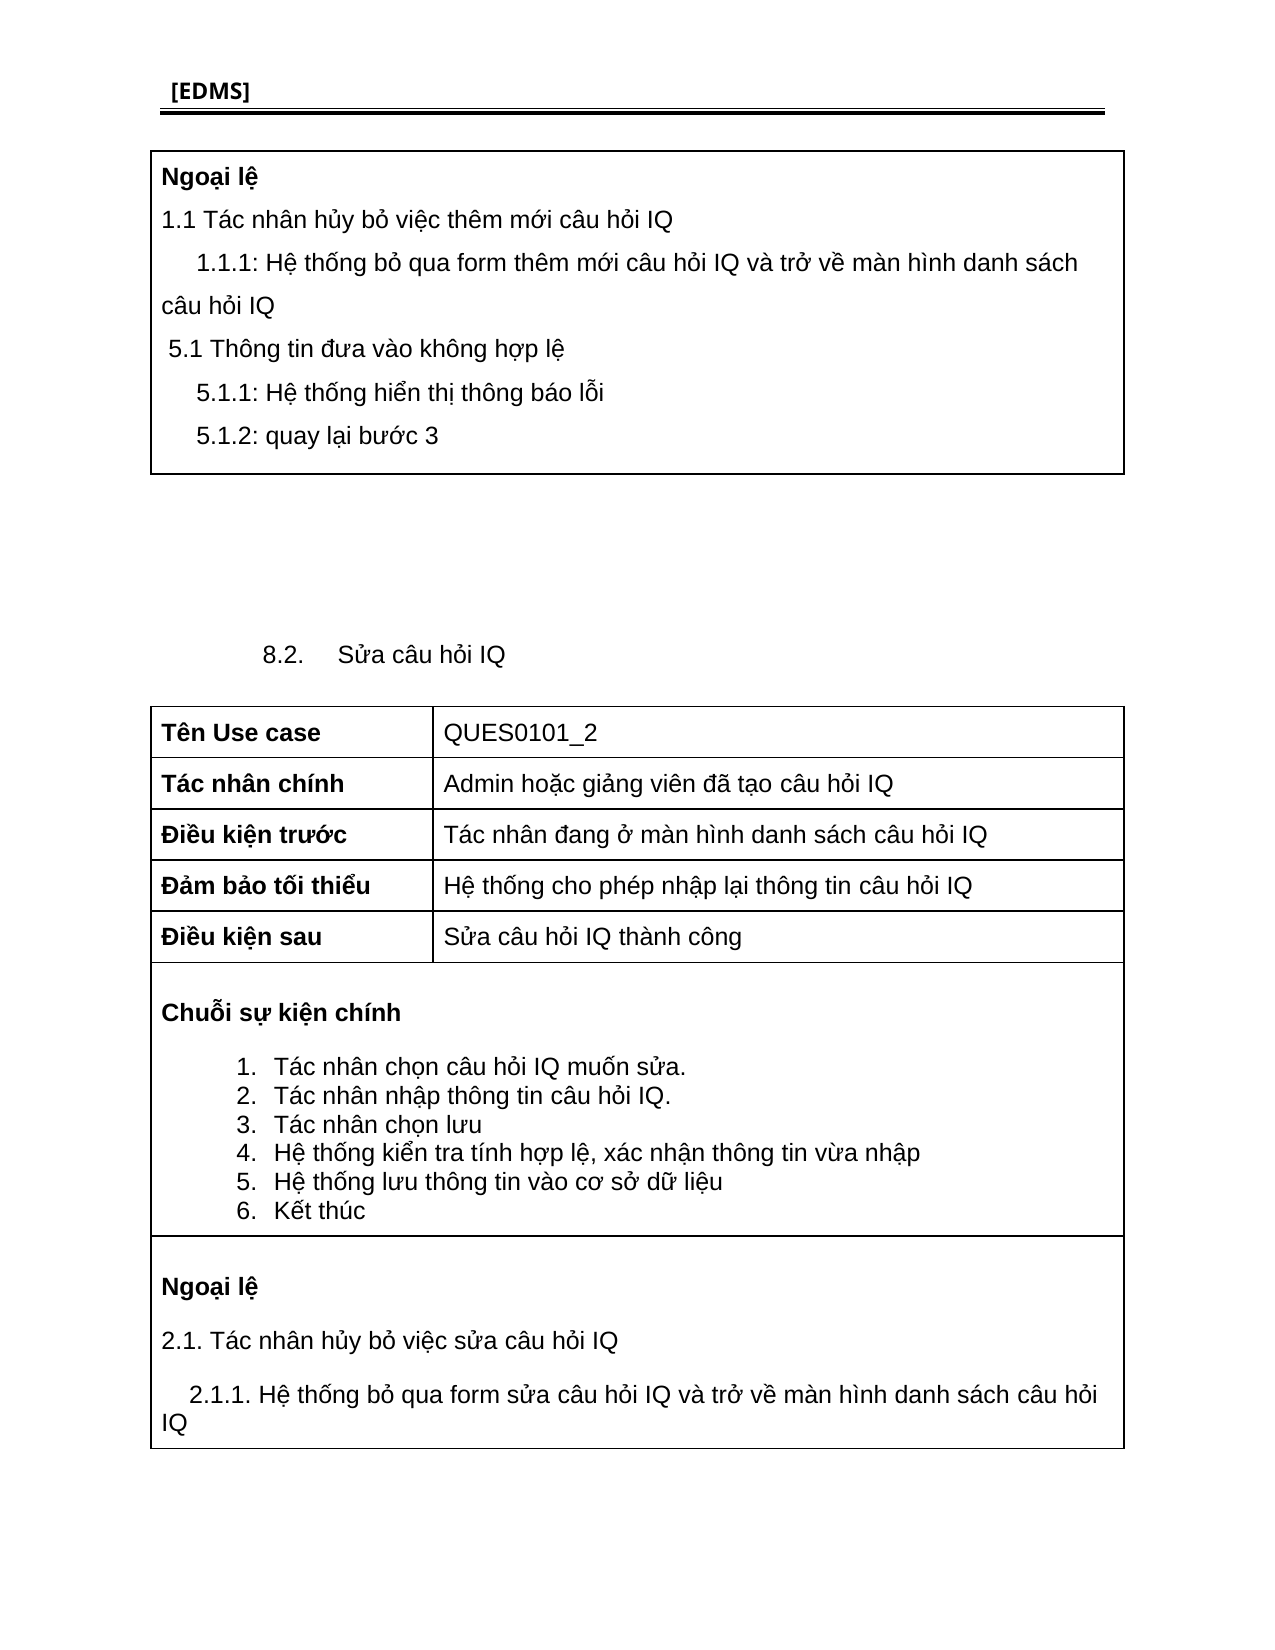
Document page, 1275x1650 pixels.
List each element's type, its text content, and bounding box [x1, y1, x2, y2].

table_cell Điều kiện trước [152, 810, 432, 859]
table_cell Admin hoặc giảng viên đã tạo câu hỏi IQ [434, 758, 1123, 808]
table_header QUES0101_2 [434, 707, 1123, 757]
table_cell Hệ thống cho phép nhập lại thông tin câu hỏi IQ [434, 861, 1123, 910]
list Sửa câu hỏi IQ [262, 640, 1125, 668]
table_cell Tác nhân đang ở màn hình danh sách câu hỏi IQ [434, 810, 1123, 859]
table_cell Ngoại lệ 1.1 Tác nhân hủy bỏ việc thêm mới câu hỏi IQ 1.1.1: Hệ thống bỏ qua form thêm mới câu hỏi IQ và trở về màn hình danh sách câu hỏi IQ 5.1 Thông tin đưa vào không hợp lệ 5.1.1: Hệ thống hiển thị thông báo lỗi 5.1.2: quay lại bước 3 [152, 152, 1123, 473]
table_cell Điều kiện sau [152, 912, 432, 961]
table_cell Sửa câu hỏi IQ thành công [434, 912, 1123, 961]
table_header Tên Use case [152, 707, 432, 757]
table_cell Chuỗi sự kiện chính Tác nhân chọn câu hỏi IQ muốn sửa. Tác nhân nhập thông tin câu hỏi IQ. Tác nhân chọn lưu Hệ thống kiển tra tính hợp lệ, xác nhận thông tin vừa nhập Hệ thống lưu thông tin vào cơ sở dữ liệu Kết thúc [152, 963, 1123, 1235]
table_cell Đảm bảo tối thiểu [152, 861, 432, 910]
table_cell Tác nhân chính [152, 758, 432, 808]
